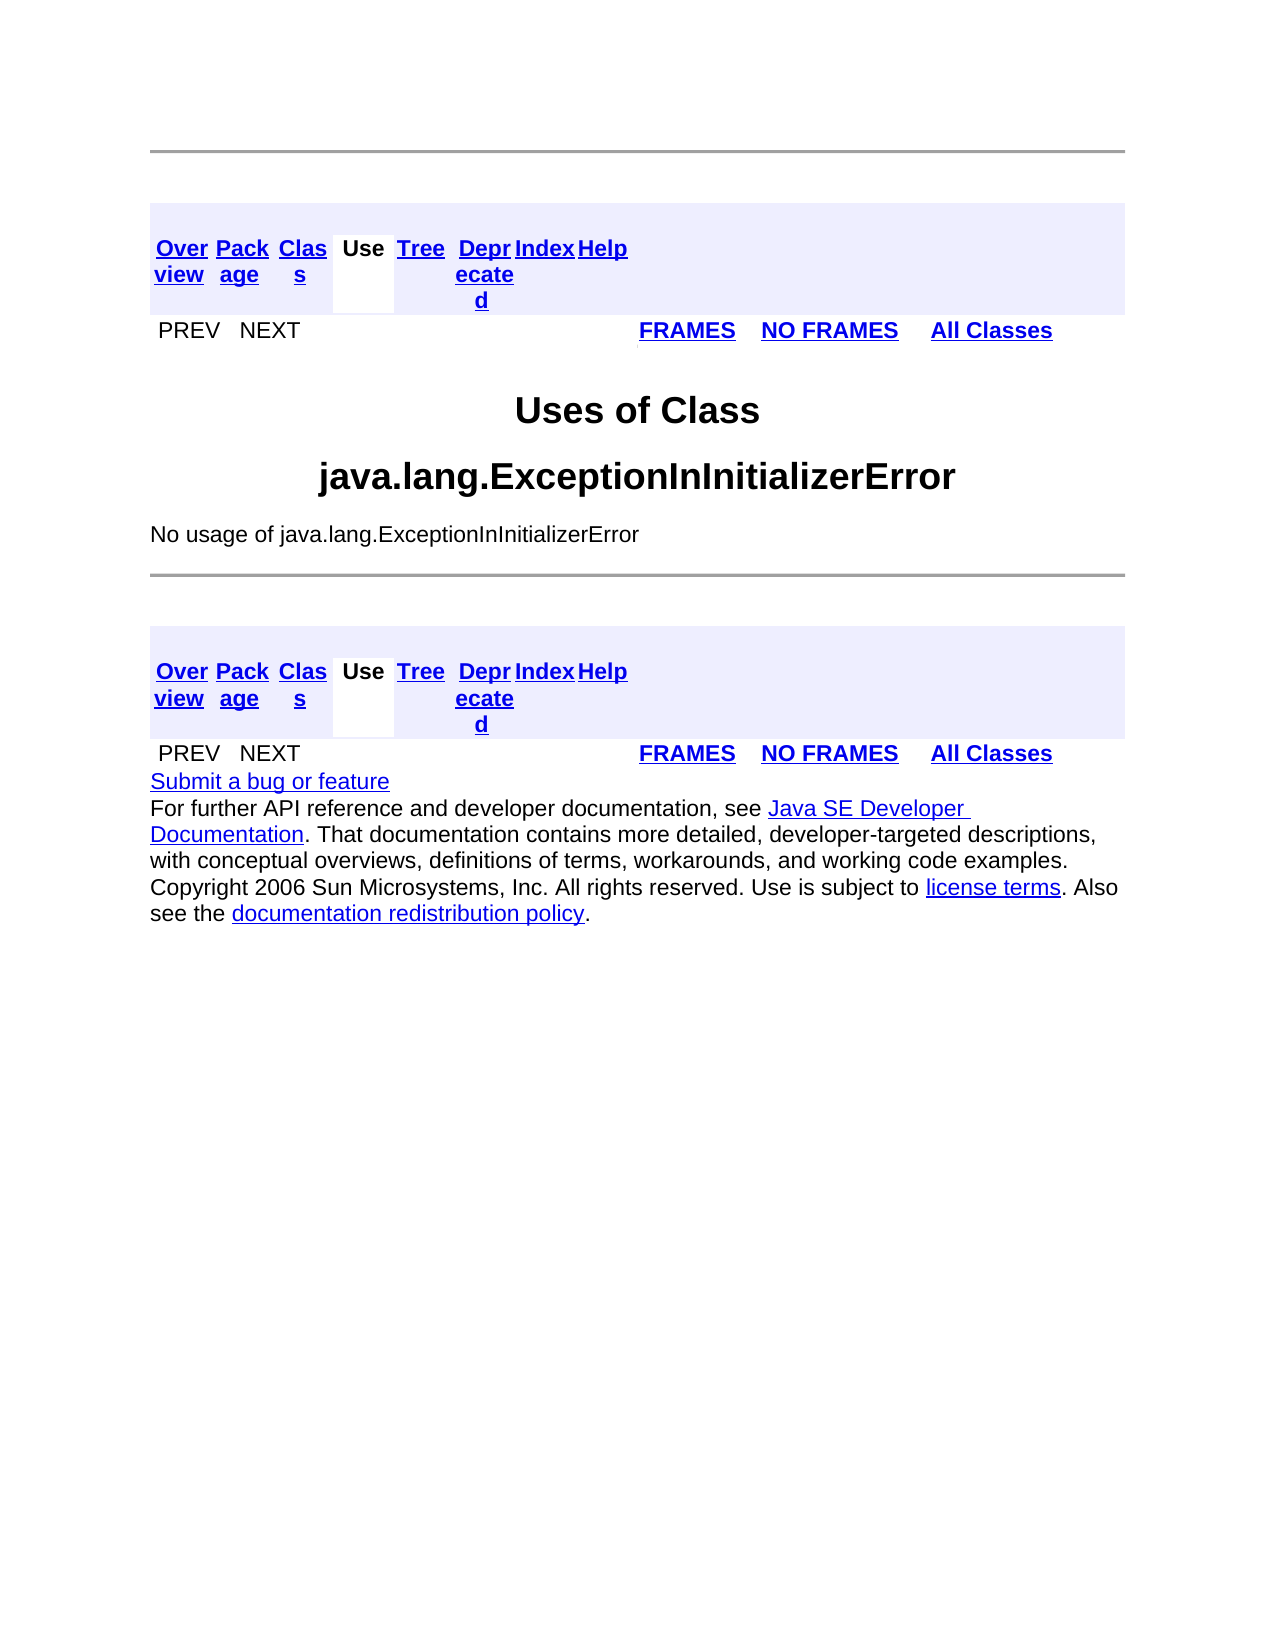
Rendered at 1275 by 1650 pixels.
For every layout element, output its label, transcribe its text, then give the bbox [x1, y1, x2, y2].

table_cell PREV NEXT [150, 739, 637, 768]
text java.lang.ExceptionInInitializerError [150, 454, 1125, 497]
text No usage of java.lang.ExceptionInInitializerError [150, 521, 1125, 547]
table_cell FRAMES NO FRAMES All Classes [638, 739, 1125, 768]
text Copyright 2006 Sun Microsystems, Inc. All rights reserved. Use is subject to license terms. Also see the documentation redistribution policy. [150, 874, 1125, 926]
text For further API reference and developer documentation, see Java SE Developer Documentation. That documentation contains more detailed, developer-targeted descriptions, with conceptual overviews, definitions of terms, workarounds, and working code examples. [150, 795, 1125, 874]
table_header [150, 626, 1125, 739]
table_header [150, 203, 1125, 315]
text Uses of Class [150, 388, 1125, 431]
table_cell FRAMES NO FRAMES All Classes [638, 315, 1125, 345]
text Submit a bug or feature [150, 768, 1125, 795]
table_cell PREV NEXT [150, 315, 637, 345]
